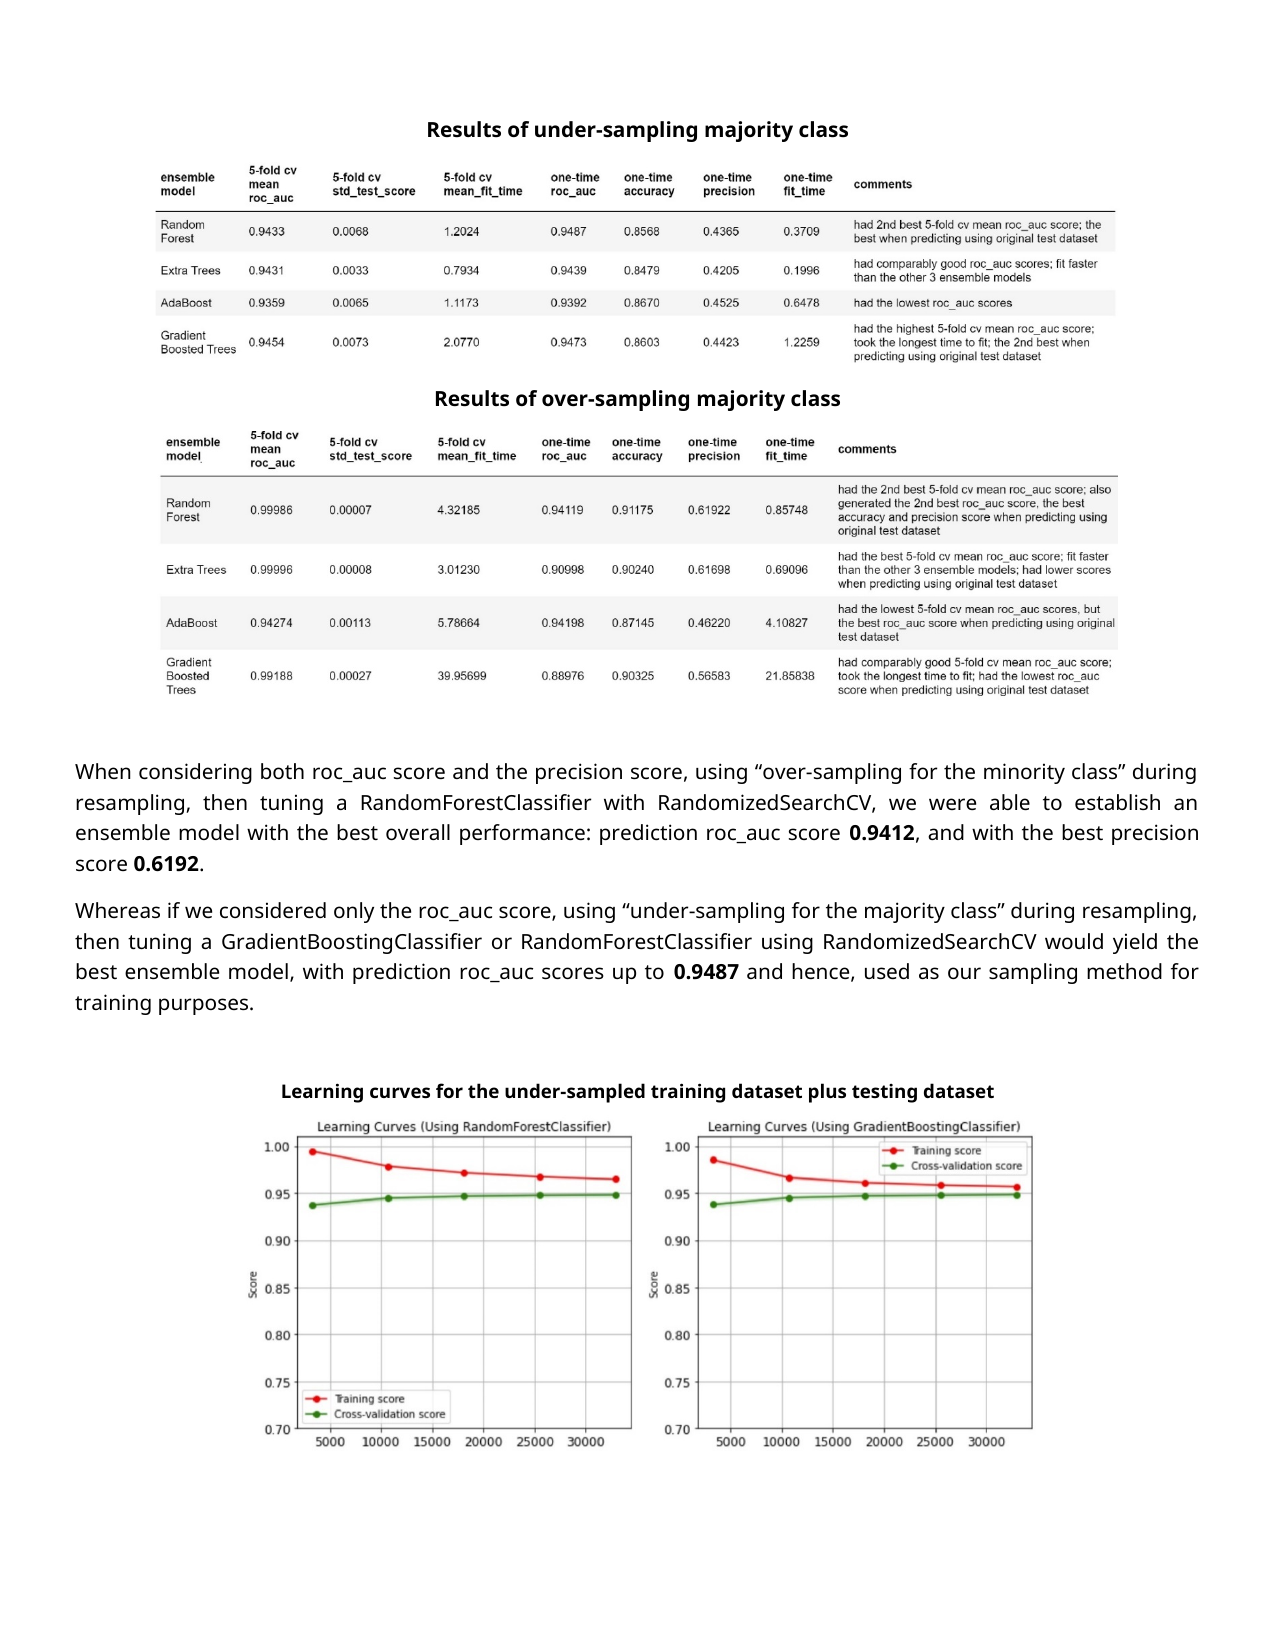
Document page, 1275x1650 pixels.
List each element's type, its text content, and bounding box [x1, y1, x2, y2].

text When considering both roc_auc score and the precision score, using “over-sampling for the minority class” during resampling, then tuning a RandomForestClassifier with RandomizedSearchCV, we were able to establish an ensemble model with the best overall performance: prediction roc_auc score 0.9412, and with the best precision score 0.6192. [75, 757, 1200, 877]
picture [155, 162, 1120, 367]
text Learning curves for the under-sampled training dataset plus testing dataset [75, 1078, 1200, 1104]
text Results of over-sampling majority class [75, 384, 1200, 413]
picture [157, 431, 1118, 702]
text Whereas if we considered only the roc_auc score, using “under-sampling for the majority class” during resampling, then tuning a GradientBoostingClassifier or RandomForestClassifier using RandomizedSearchCV would yield the best ensemble model, with prediction roc_auc scores up to 0.9487 and hence, used as our sampling method for training purposes. [75, 896, 1200, 1016]
picture [236, 1115, 1039, 1451]
text Results of under-sampling majority class [75, 116, 1200, 144]
